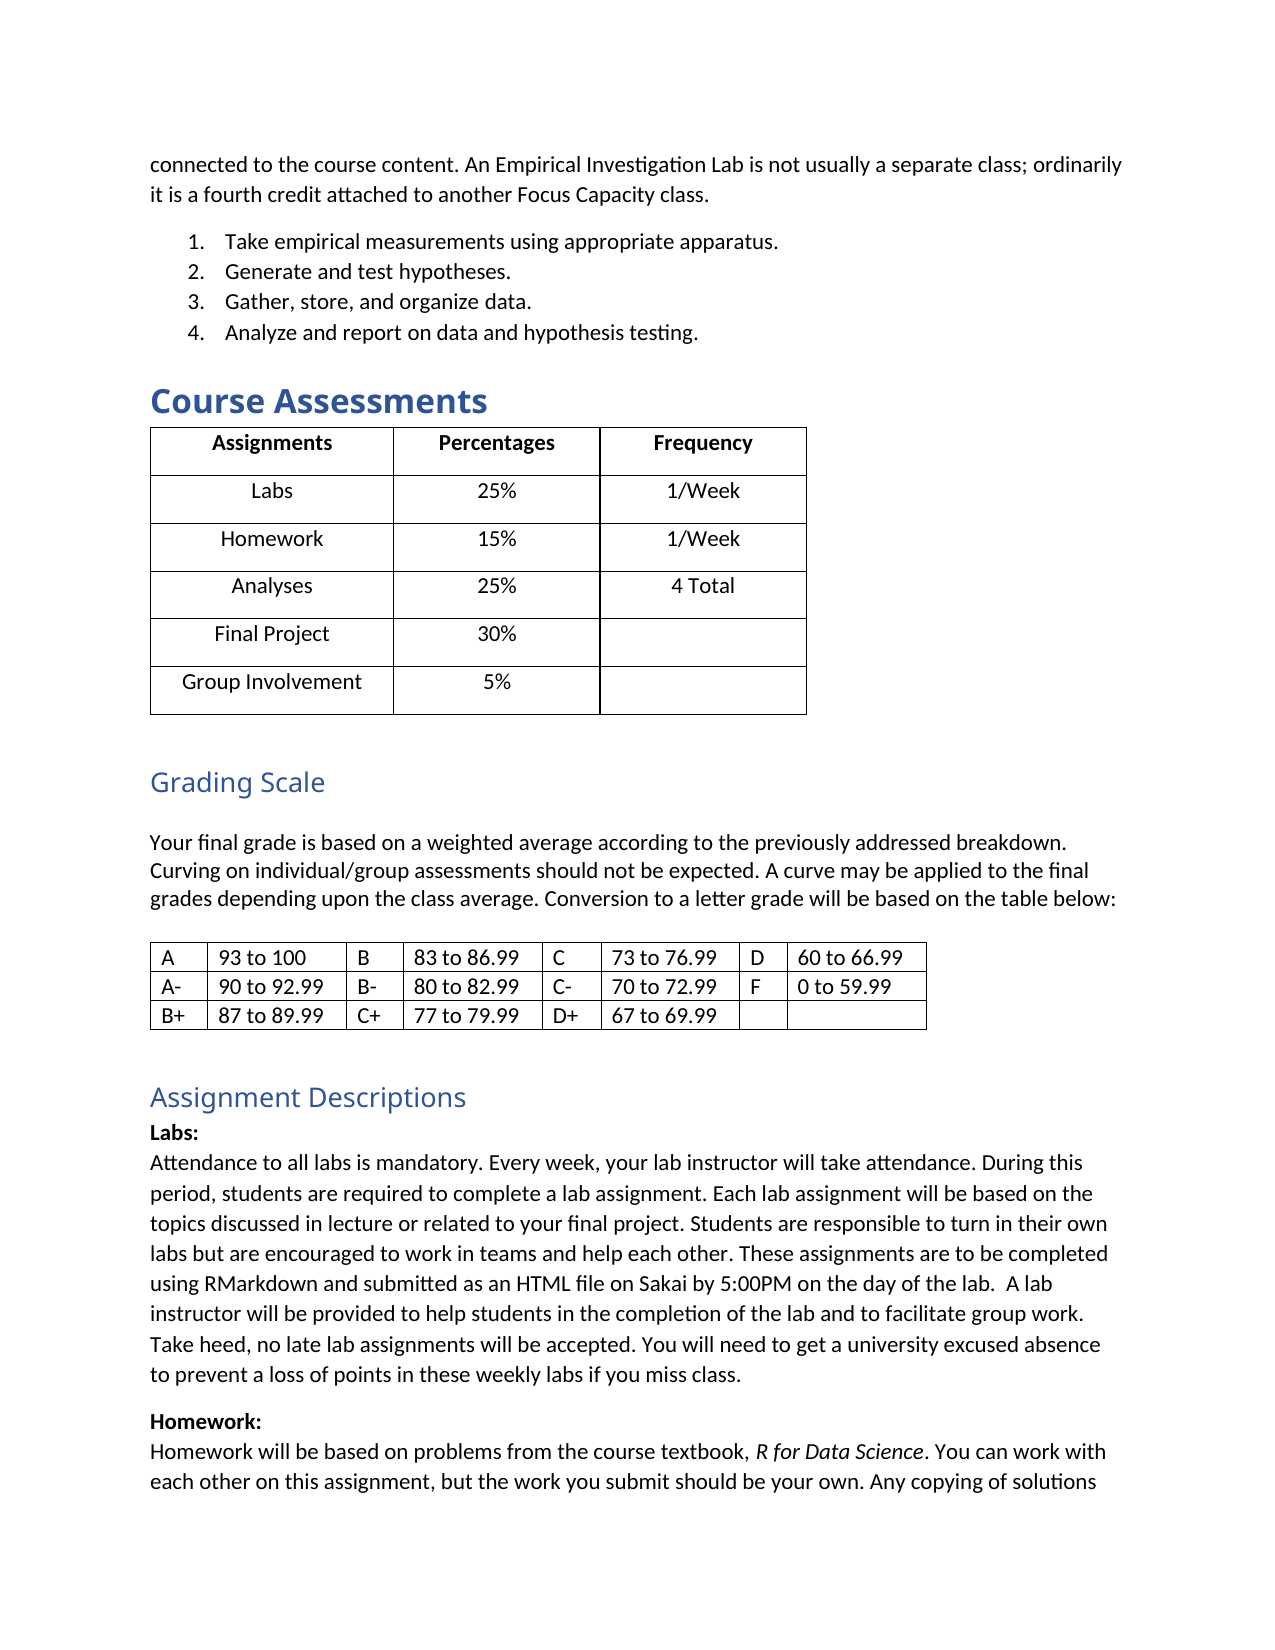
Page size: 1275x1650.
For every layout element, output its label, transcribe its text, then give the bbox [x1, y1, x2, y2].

table_cell Analyses [151, 572, 393, 618]
table_header 73 to 76.99 [602, 943, 739, 971]
table_cell B+ [151, 1001, 207, 1029]
table_cell 30% [394, 619, 599, 666]
table_header 60 to 66.99 [788, 943, 926, 971]
table_cell 5% [394, 667, 599, 714]
table_header Percentages [394, 428, 599, 475]
list Gather, store, and organize data. [187, 287, 1125, 316]
table_header C [543, 943, 601, 971]
subtitle Assignment Descriptions [150, 1078, 1125, 1115]
table_cell 0 to 59.99 [788, 972, 926, 1000]
table_header 83 to 86.99 [404, 943, 542, 971]
table_cell Homework [151, 524, 393, 571]
table_cell Final Project [151, 619, 393, 666]
table_cell [740, 1001, 787, 1029]
table_cell 90 to 92.99 [208, 972, 346, 1000]
table_cell 25% [394, 476, 599, 523]
subtitle Grading Scale [150, 763, 1125, 800]
table_cell 67 to 69.99 [602, 1001, 739, 1029]
table_cell 87 to 89.99 [208, 1001, 346, 1029]
text Homework: [150, 1407, 1125, 1435]
table_cell C+ [347, 1001, 403, 1029]
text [150, 1437, 1125, 1495]
table_cell 1/Week [601, 476, 806, 523]
table_cell F [740, 972, 787, 1000]
table_header D [740, 943, 787, 971]
table_cell 70 to 72.99 [602, 972, 739, 1000]
table_cell 80 to 82.99 [404, 972, 542, 1000]
text Labs: [150, 1118, 1125, 1146]
table_cell [601, 667, 806, 714]
text Your final grade is based on a weighted average according to the previously addressed breakdown. Curving on individual/group assessments should not be expected. A curve may be applied to the final grades depending upon the class average. Conversion to a letter grade will be based on the table below: [149, 828, 1125, 912]
list Generate and test hypotheses. [187, 257, 1125, 285]
table_cell A- [151, 972, 207, 1000]
table_header B [347, 943, 403, 971]
table_cell 4 Total [601, 572, 806, 618]
table_cell 15% [394, 524, 599, 571]
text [150, 150, 1125, 208]
list Analyze and report on data and hypothesis testing. [187, 318, 1125, 346]
table_cell [601, 619, 806, 666]
table_cell [788, 1001, 926, 1029]
table_header Assignments [151, 428, 393, 475]
subtitle Course Assessments [150, 378, 1125, 423]
table_header Frequency [601, 428, 806, 475]
table_header 93 to 100 [208, 943, 346, 971]
table_header A [151, 943, 207, 971]
table_cell 1/Week [601, 524, 806, 571]
table_cell 25% [394, 572, 599, 618]
table_cell Group Involvement [151, 667, 393, 714]
table_cell B- [347, 972, 403, 1000]
table_cell 77 to 79.99 [404, 1001, 542, 1029]
table_cell C- [543, 972, 601, 1000]
table_cell Labs [151, 476, 393, 523]
table_cell D+ [543, 1001, 601, 1029]
list Take empirical measurements using appropriate apparatus. [187, 227, 1125, 255]
text Attendance to all labs is mandatory. Every week, your lab instructor will take attendance. During this period, students are required to complete a lab assignment. Each lab assignment will be based on the topics discussed in lecture or related to your final project. Students are responsible to turn in their own labs but are encouraged to work in teams and help each other. These assignments are to be completed using RMarkdown and submitted as an HTML file on Sakai by 5:00PM on the day of the lab. A lab instructor will be provided to help students in the completion of the lab and to facilitate group work. Take heed, no late lab assignments will be accepted. You will need to get a university excused absence to prevent a loss of points in these weekly labs if you miss class. [150, 1148, 1125, 1388]
